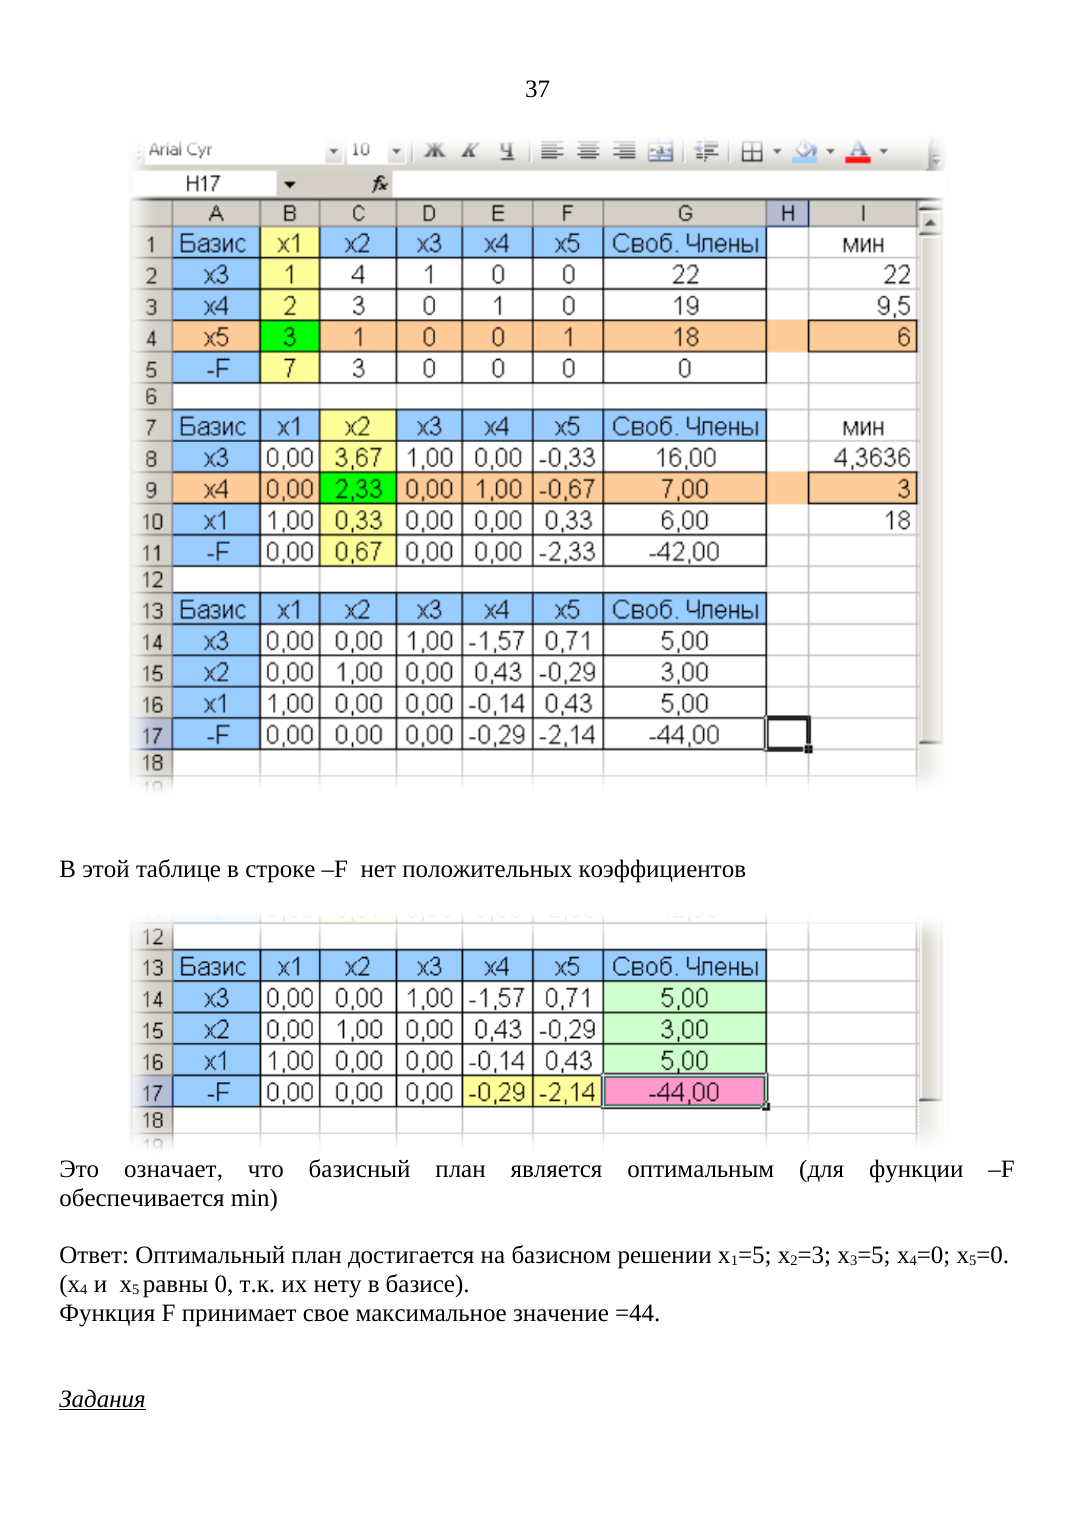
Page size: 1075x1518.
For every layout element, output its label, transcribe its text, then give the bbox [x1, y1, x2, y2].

picture [152, 160, 923, 768]
text Ответ: Оптимальный план достигается на базисном решении x1=5; x2=3; x3=5; x4=0; x5=0. [59, 1240, 1016, 1269]
text Функция F принимает свое максимальное значение =44. [59, 1298, 1016, 1326]
text Задания [59, 1384, 1016, 1413]
text (x4 и x5 равны 0, т.к. их нету в базисе). [59, 1269, 1016, 1298]
picture [152, 940, 923, 1126]
text В этой таблице в строке –F нет положительных коэффициентов [59, 854, 1016, 883]
text Это означает, что базисный план является оптимальным (для функции –F обеспечивается min) [59, 1154, 1016, 1211]
